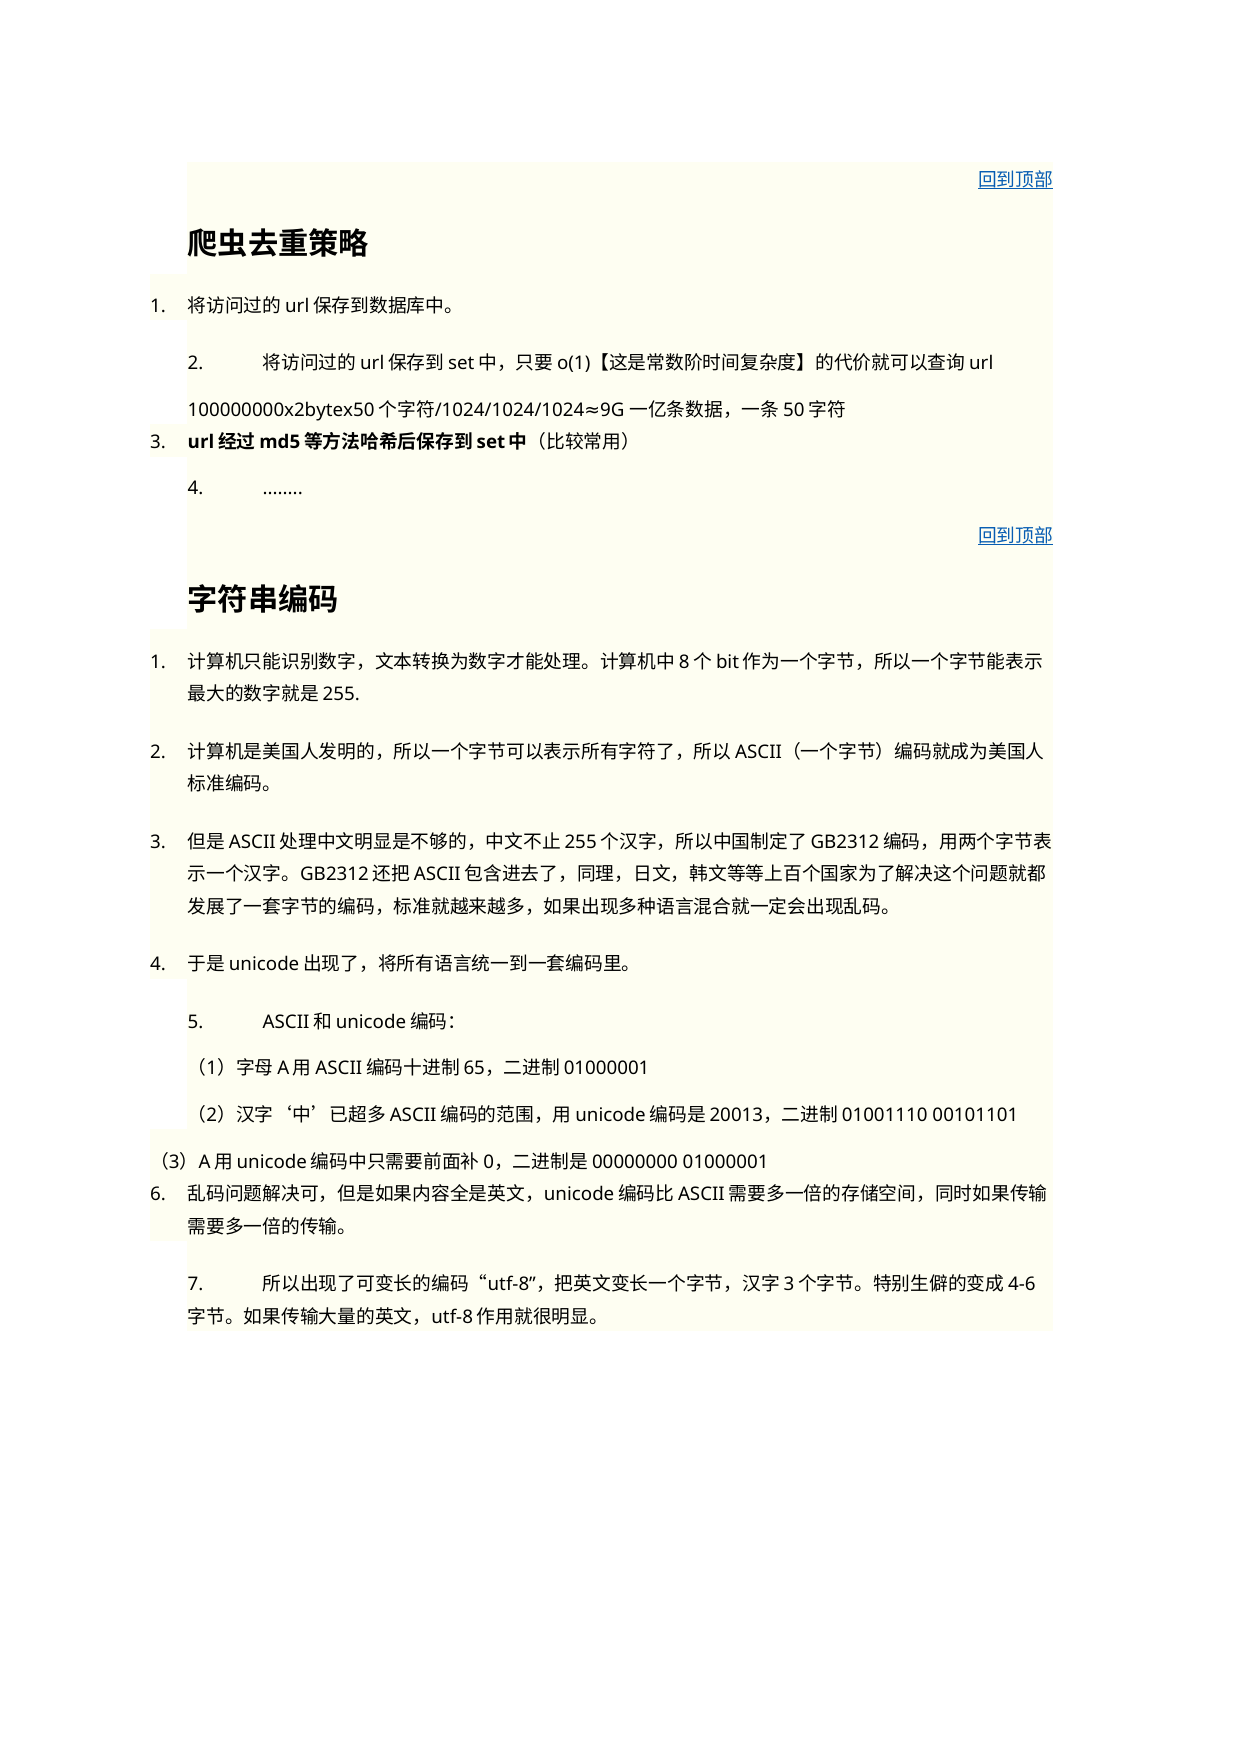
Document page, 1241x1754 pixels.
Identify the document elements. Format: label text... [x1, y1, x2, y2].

list 所以出现了可变长的编码“utf-8”，把英文变长一个字节，汉字3个字节。特别生僻的变成4-6字节。如果传输大量的英文，utf-8作用就很明显。 [187, 1266, 1053, 1331]
text 字符串编码 [187, 564, 1053, 629]
text （1）字母A用ASCII编码十进制65，二进制01000001 [187, 1050, 1053, 1083]
text 爬虫去重策略 [187, 209, 1053, 274]
text 回到顶部 [187, 162, 1053, 194]
list 计算机是美国人发明的，所以一个字节可以表示所有字符了，所以ASCII（一个字节）编码就成为美国人标准编码。 [150, 734, 1053, 799]
text 100000000x2bytex50个字符/1024/1024/1024≈9G 一亿条数据，一条50字符 [187, 392, 1053, 424]
list ........ [187, 471, 1053, 504]
list 于是unicode出现了，将所有语言统一到一套编码里。 [150, 946, 1053, 979]
list ASCII和unicode编码： [187, 1004, 1053, 1036]
list 乱码问题解决可，但是如果内容全是英文，unicode编码比ASCII需要多一倍的存储空间，同时如果传输需要多一倍的传输。 [150, 1176, 1053, 1241]
list 将访问过的url保存到数据库中。 [150, 288, 1053, 320]
list 计算机只能识别数字，文本转换为数字才能处理。计算机中8个bit作为一个字节，所以一个字节能表示最大的数字就是255. [150, 644, 1053, 709]
list 但是ASCII处理中文明显是不够的，中文不止255个汉字，所以中国制定了GB2312编码，用两个字节表示一个汉字。GB2312还把ASCII包含进去了，同理，日文，韩文等等上百个国家为了解决这个问题就都发展了一套字节的编码，标准就越来越多，如果出现多种语言混合就一定会出现乱码。 [150, 824, 1053, 921]
text （2）汉字‘中’已超多ASCII编码的范围，用unicode编码是20013，二进制01001110 00101101 [187, 1097, 1053, 1129]
list 将访问过的url保存到set中，只要o(1)【这是常数阶时间复杂度】的代价就可以查询url [187, 345, 1053, 378]
list url经过md5等方法哈希后保存到set中（比较常用） [150, 424, 1053, 457]
text （3）A用unicode编码中只需要前面补0，二进制是 00000000 01000001 [150, 1144, 1053, 1176]
text 回到顶部 [187, 518, 1053, 550]
